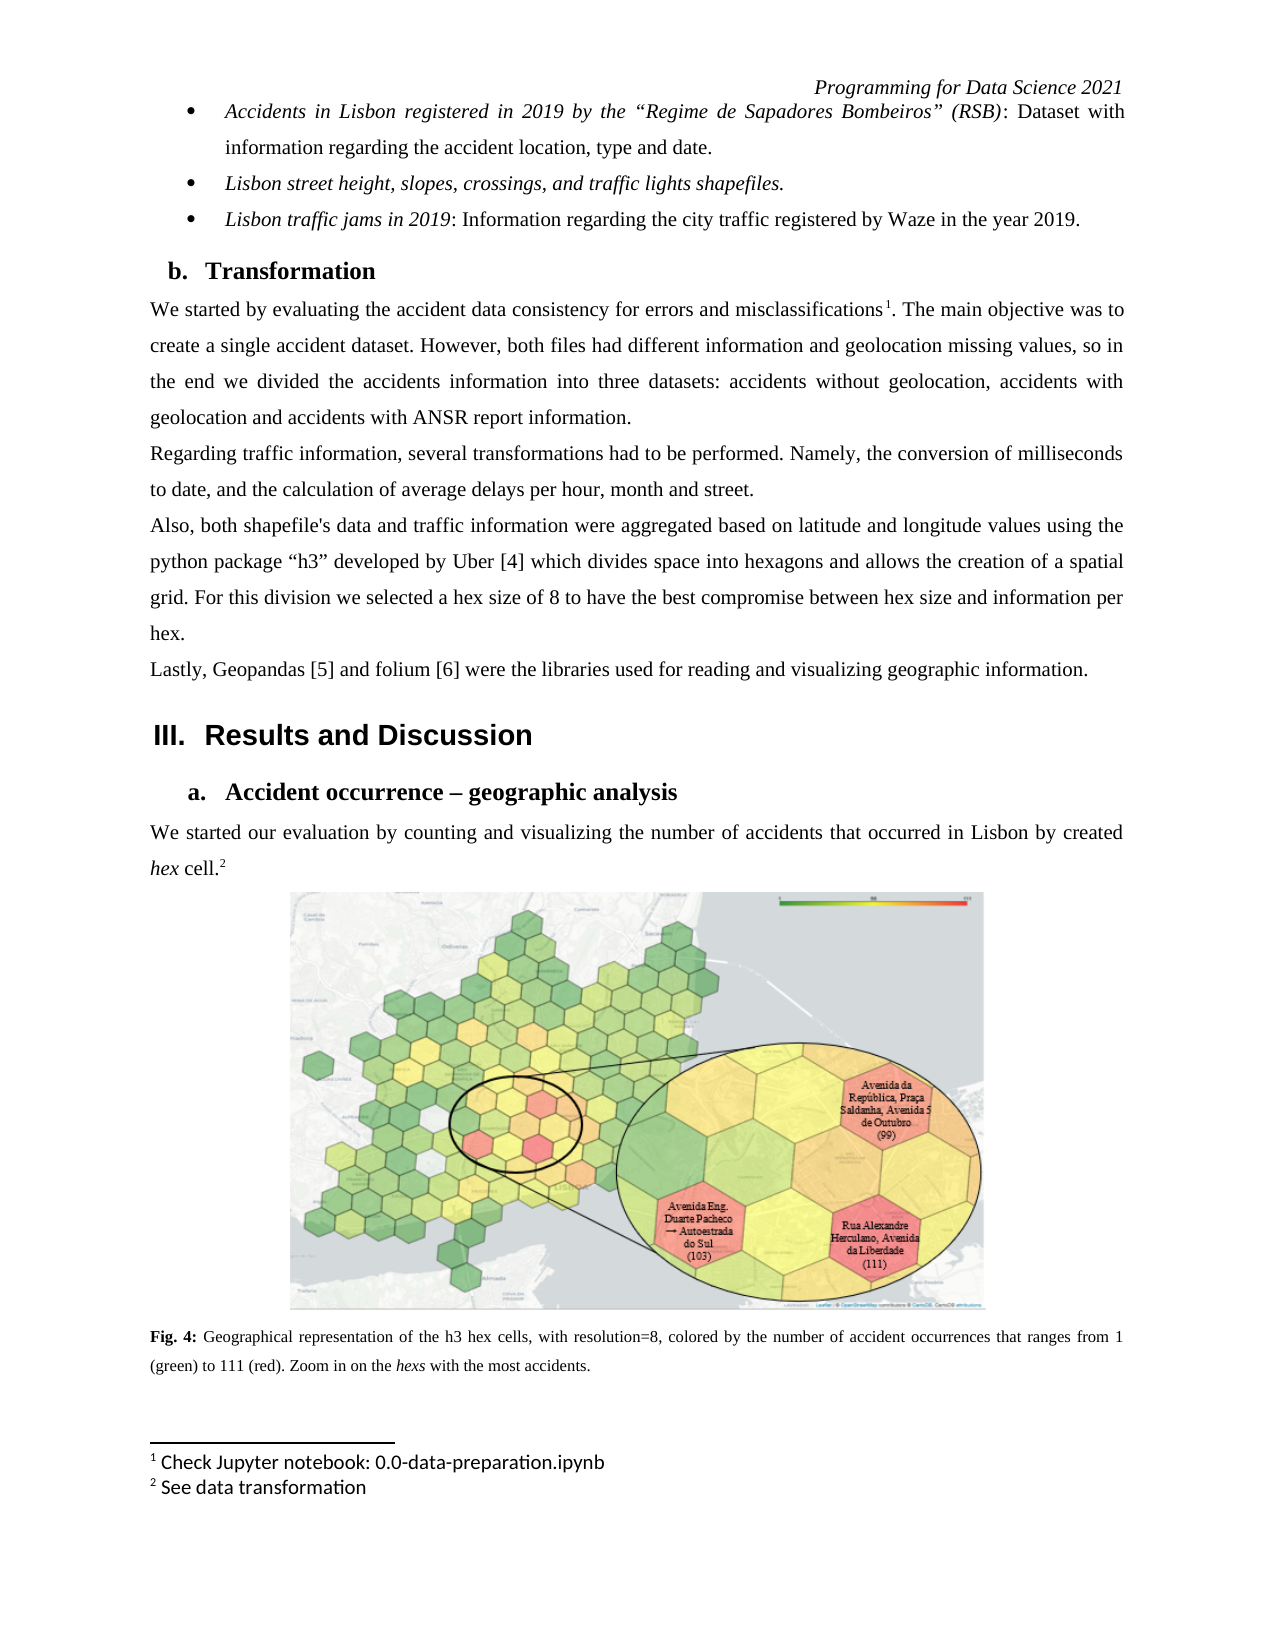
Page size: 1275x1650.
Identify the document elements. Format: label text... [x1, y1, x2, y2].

list Lisbon traffic jams in 2019: Information regarding the city traffic registered by Waze in the year 2019. [187, 207, 1125, 231]
subtitle Results and Discussion [185, 718, 1125, 752]
text Also, both shapefile's data and traffic information were aggregated based on latitude and longitude values using the python package “h3” developed by Uber [4] which divides space into hexagons and allows the creation of a spatial grid. For this division we selected a hex size of 8 to have the best compromise between hex size and information per hex. [150, 513, 1125, 645]
picture [289, 892, 986, 1312]
text We started our evaluation by counting and visualizing the number of accidents that occurred in Lisbon by created hex cell. [150, 820, 1125, 880]
text Regarding traffic information, several transformations had to be performed. Namely, the conversion of milliseconds to date, and the calculation of average delays per hour, month and street. [150, 441, 1125, 501]
list Accidents in Lisbon registered in 2019 by the “Regime de Sapadores Bombeiros” (RSB): Dataset with information regarding the accident location, type and date. [187, 99, 1125, 159]
text Fig. 4: Geographical representation of the h3 hex cells, with resolution=8, colored by the number of accident occurrences that ranges from 1 (green) to 111 (red). Zoom in on the hexs with the most accidents. [150, 1327, 1125, 1375]
text We started by evaluating the accident data consistency for errors and misclassifications. The main objective was to create a single accident dataset. However, both files had different information and geolocation missing values, so in the end we divided the accidents information into three datasets: accidents without geolocation, accidents with geolocation and accidents with ANSR report information. [150, 297, 1125, 429]
list Lisbon street height, slopes, crossings, and traffic lights shapefiles. [187, 171, 1125, 195]
subtitle Transformation [168, 256, 1125, 284]
list Accident occurrence – geographic analysis [187, 777, 1125, 806]
text Lastly, Geopandas [5] and folium [6] were the libraries used for reading and visualizing geographic information. [150, 657, 1125, 681]
